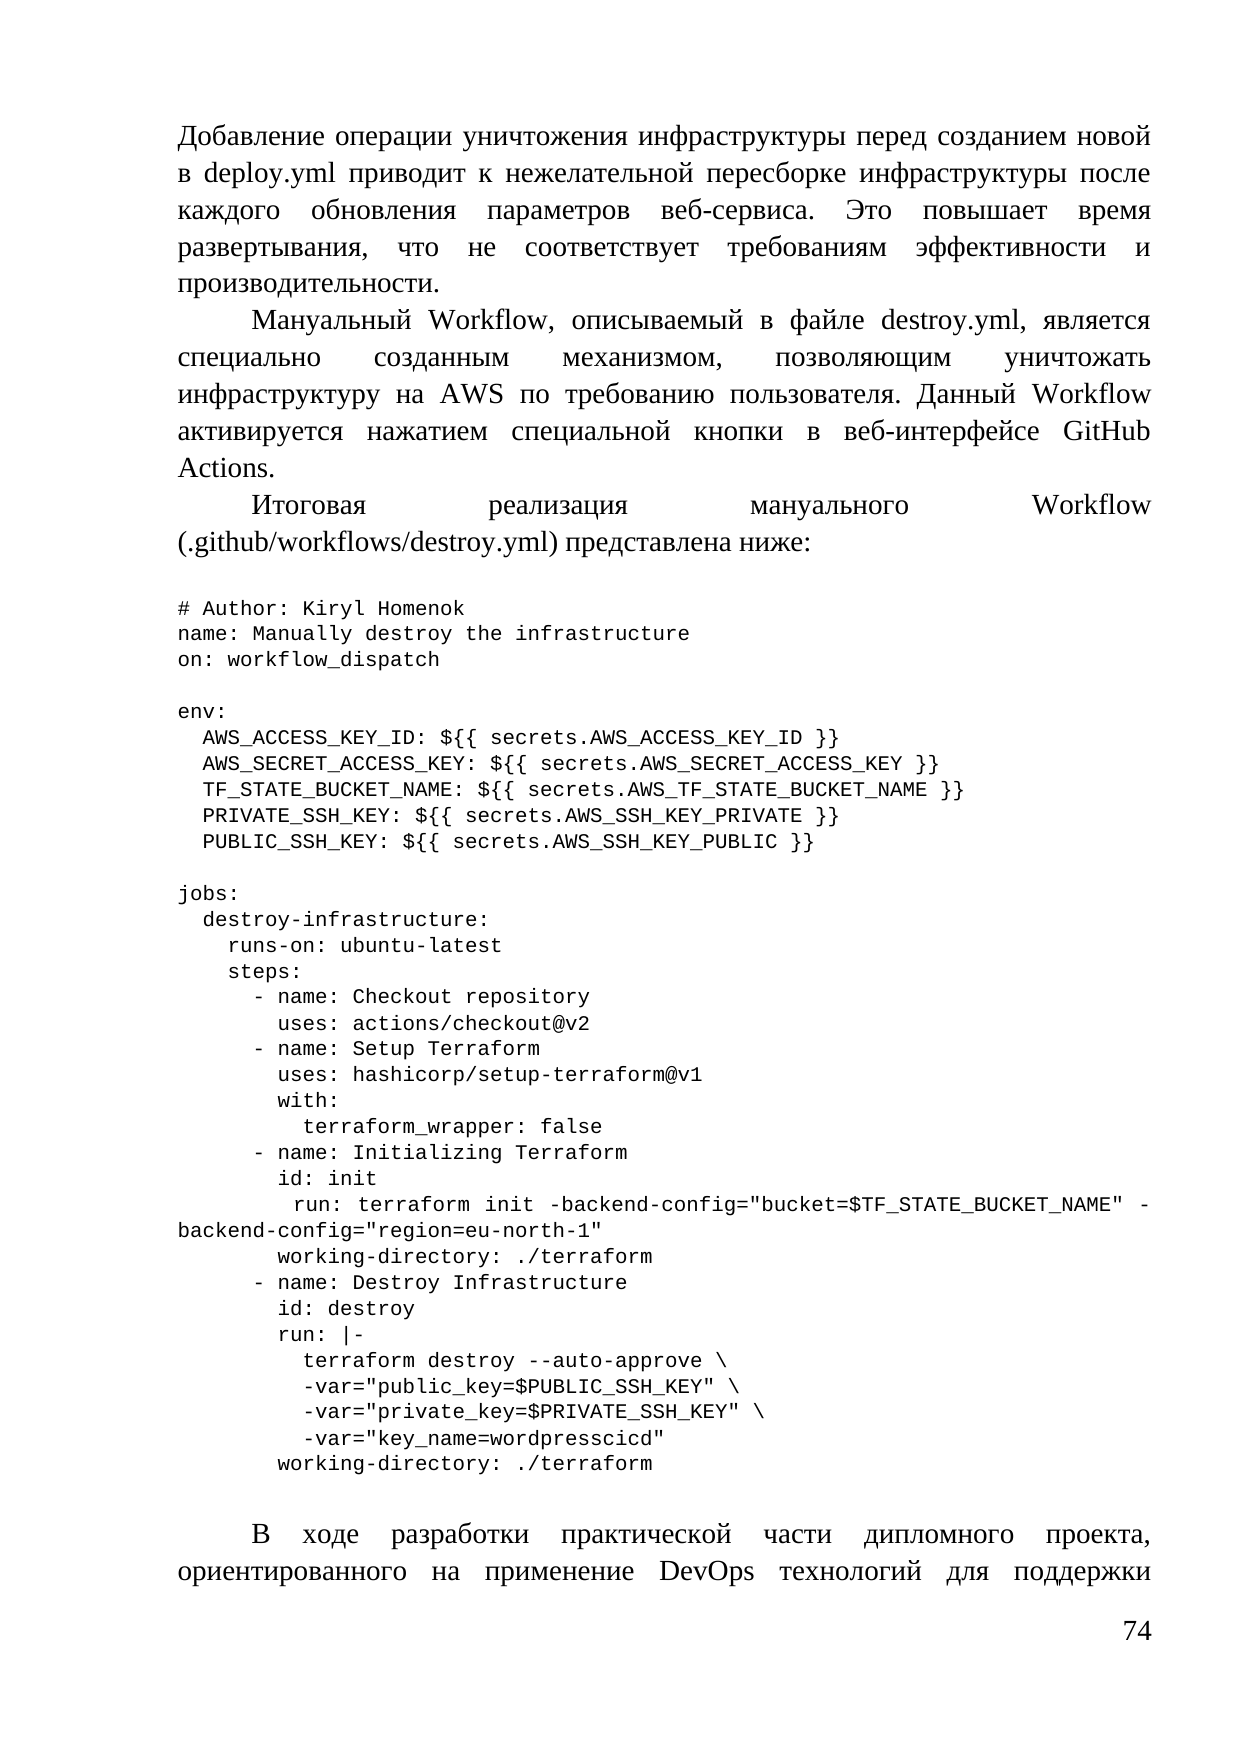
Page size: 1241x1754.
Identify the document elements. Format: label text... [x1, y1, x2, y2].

text run: terraform init -backend-config="bucket=$TF_STATE_BUCKET_NAME" -backend-config="region=eu-north-1" [177, 1194, 1152, 1244]
text # Author: Kiryl Homenok [177, 597, 1152, 621]
text terraform destroy --auto-approve \ [177, 1350, 1152, 1373]
text terraform_wrapper: false [177, 1116, 1152, 1140]
text id: destroy [177, 1298, 1152, 1321]
text -var="private_key=$PRIVATE_SSH_KEY" \ [177, 1402, 1152, 1425]
text on: workflow_dispatch [177, 649, 1152, 673]
text destroy-infrastructure: [177, 909, 1152, 932]
text runs-on: ubuntu-latest [177, 935, 1152, 958]
text working-directory: ./terraform [177, 1453, 1152, 1477]
text - name: Initializing Terraform [177, 1142, 1152, 1166]
text id: init [177, 1168, 1152, 1192]
text Итоговая реализация мануального Workflow (.github/workflows/destroy.yml) представлена ниже: [177, 487, 1152, 557]
text -var="key_name=wordpresscicd" [177, 1427, 1152, 1451]
text - name: Checkout repository [177, 987, 1152, 1010]
text jobs: [177, 883, 1152, 906]
text Мануальный Workflow, описываемый в файле destroy.yml, является специально созданным механизмом, позволяющим уничтожать инфраструктуру на AWS по требованию пользователя. Данный Workflow активируется нажатием специальной кнопки в веб-интерфейсе GitHub Actions. [177, 302, 1152, 483]
text uses: hashicorp/setup-terraform@v1 [177, 1064, 1152, 1088]
text -var="public_key=$PUBLIC_SSH_KEY" \ [177, 1376, 1152, 1399]
text PUBLIC_SSH_KEY: ${{ secrets.AWS_SSH_KEY_PUBLIC }} [177, 831, 1152, 854]
text working-directory: ./terraform [177, 1246, 1152, 1269]
text with: [177, 1090, 1152, 1114]
text TF_STATE_BUCKET_NAME: ${{ secrets.AWS_TF_STATE_BUCKET_NAME }} [177, 779, 1152, 803]
text env: [177, 701, 1152, 725]
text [177, 1516, 1152, 1587]
text name: Manually destroy the infrastructure [177, 623, 1152, 647]
text run: |- [177, 1324, 1152, 1347]
text AWS_SECRET_ACCESS_KEY: ${{ secrets.AWS_SECRET_ACCESS_KEY }} [177, 753, 1152, 777]
text PRIVATE_SSH_KEY: ${{ secrets.AWS_SSH_KEY_PRIVATE }} [177, 805, 1152, 829]
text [177, 118, 1152, 299]
text - name: Setup Terraform [177, 1038, 1152, 1062]
text uses: actions/checkout@v2 [177, 1012, 1152, 1036]
text - name: Destroy Infrastructure [177, 1272, 1152, 1296]
text AWS_ACCESS_KEY_ID: ${{ secrets.AWS_ACCESS_KEY_ID }} [177, 727, 1152, 751]
text steps: [177, 961, 1152, 984]
